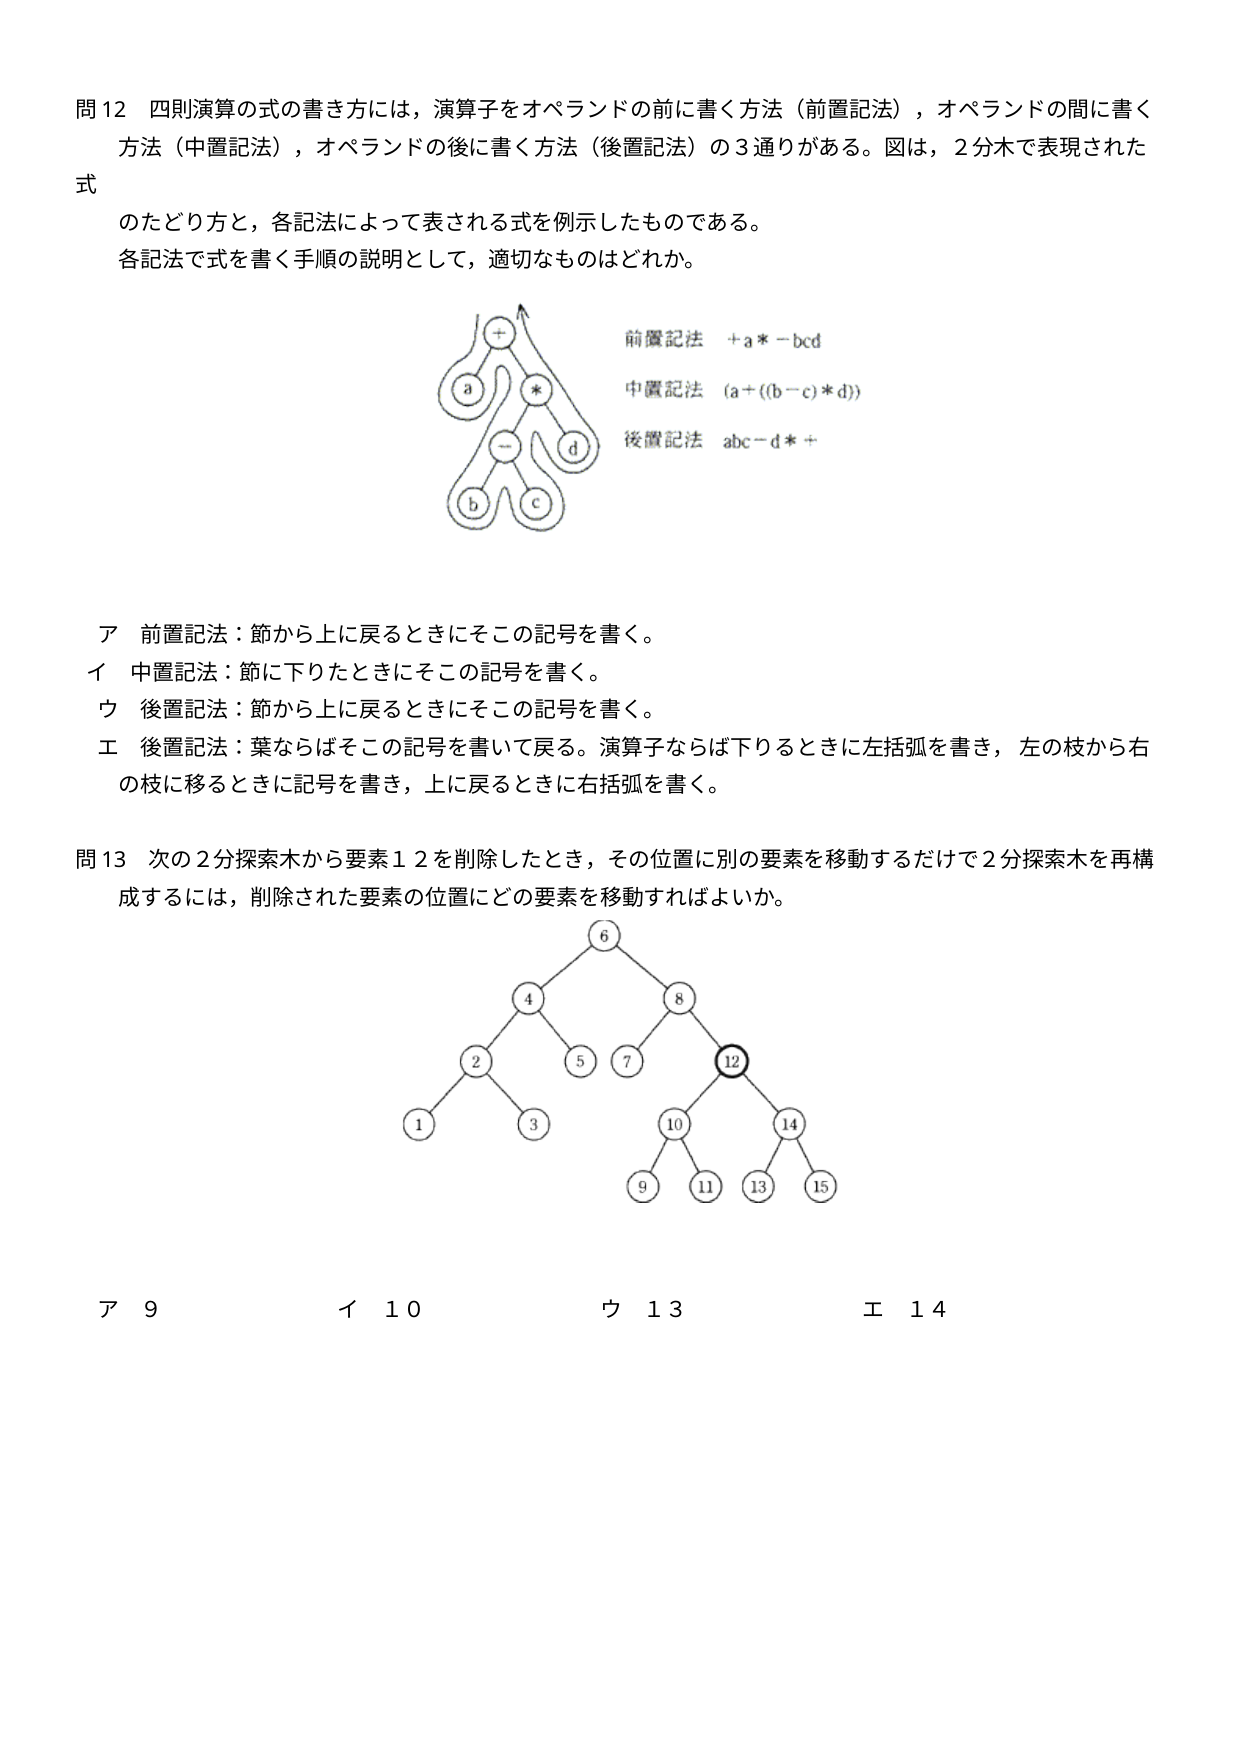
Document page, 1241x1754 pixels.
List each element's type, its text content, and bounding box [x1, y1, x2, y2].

text のたどり方と，各記法によって表される式を例示したものである。 [75, 202, 1165, 239]
text 問12 四則演算の式の書き方には，演算子をオペランドの前に書く方法（前置記法），オペランドの間に書く [75, 89, 1165, 127]
text の枝に移るときに記号を書き，上に戻るときに右括弧を書く。 [75, 764, 1165, 802]
text ウ 後置記法：節から上に戻るときにそこの記号を書く。 [75, 689, 1165, 727]
text ア ９ イ １０ ウ １３ エ １４ [75, 1289, 1165, 1327]
text 問13 次の２分探索木から要素１２を削除したとき，その位置に別の要素を移動するだけで２分探索木を再構成するには，削除された要素の位置にどの要素を移動すればよいか。 [75, 839, 1165, 914]
text イ 中置記法：節に下りたときにそこの記号を書く。 [75, 652, 1165, 689]
text エ 後置記法：葉ならばそこの記号を書いて戻る。演算子ならば下りるときに左括弧を書き， 左の枝から右 [75, 727, 1165, 764]
text 各記法で式を書く手順の説明として，適切なものはどれか。 [75, 239, 1165, 277]
picture [402, 920, 838, 1203]
text ア 前置記法：節から上に戻るときにそこの記号を書く。 [75, 614, 1165, 652]
picture [324, 282, 916, 548]
text 方法（中置記法），オペランドの後に書く方法（後置記法）の３通りがある。図は，２分木で表現された式 [75, 127, 1165, 202]
